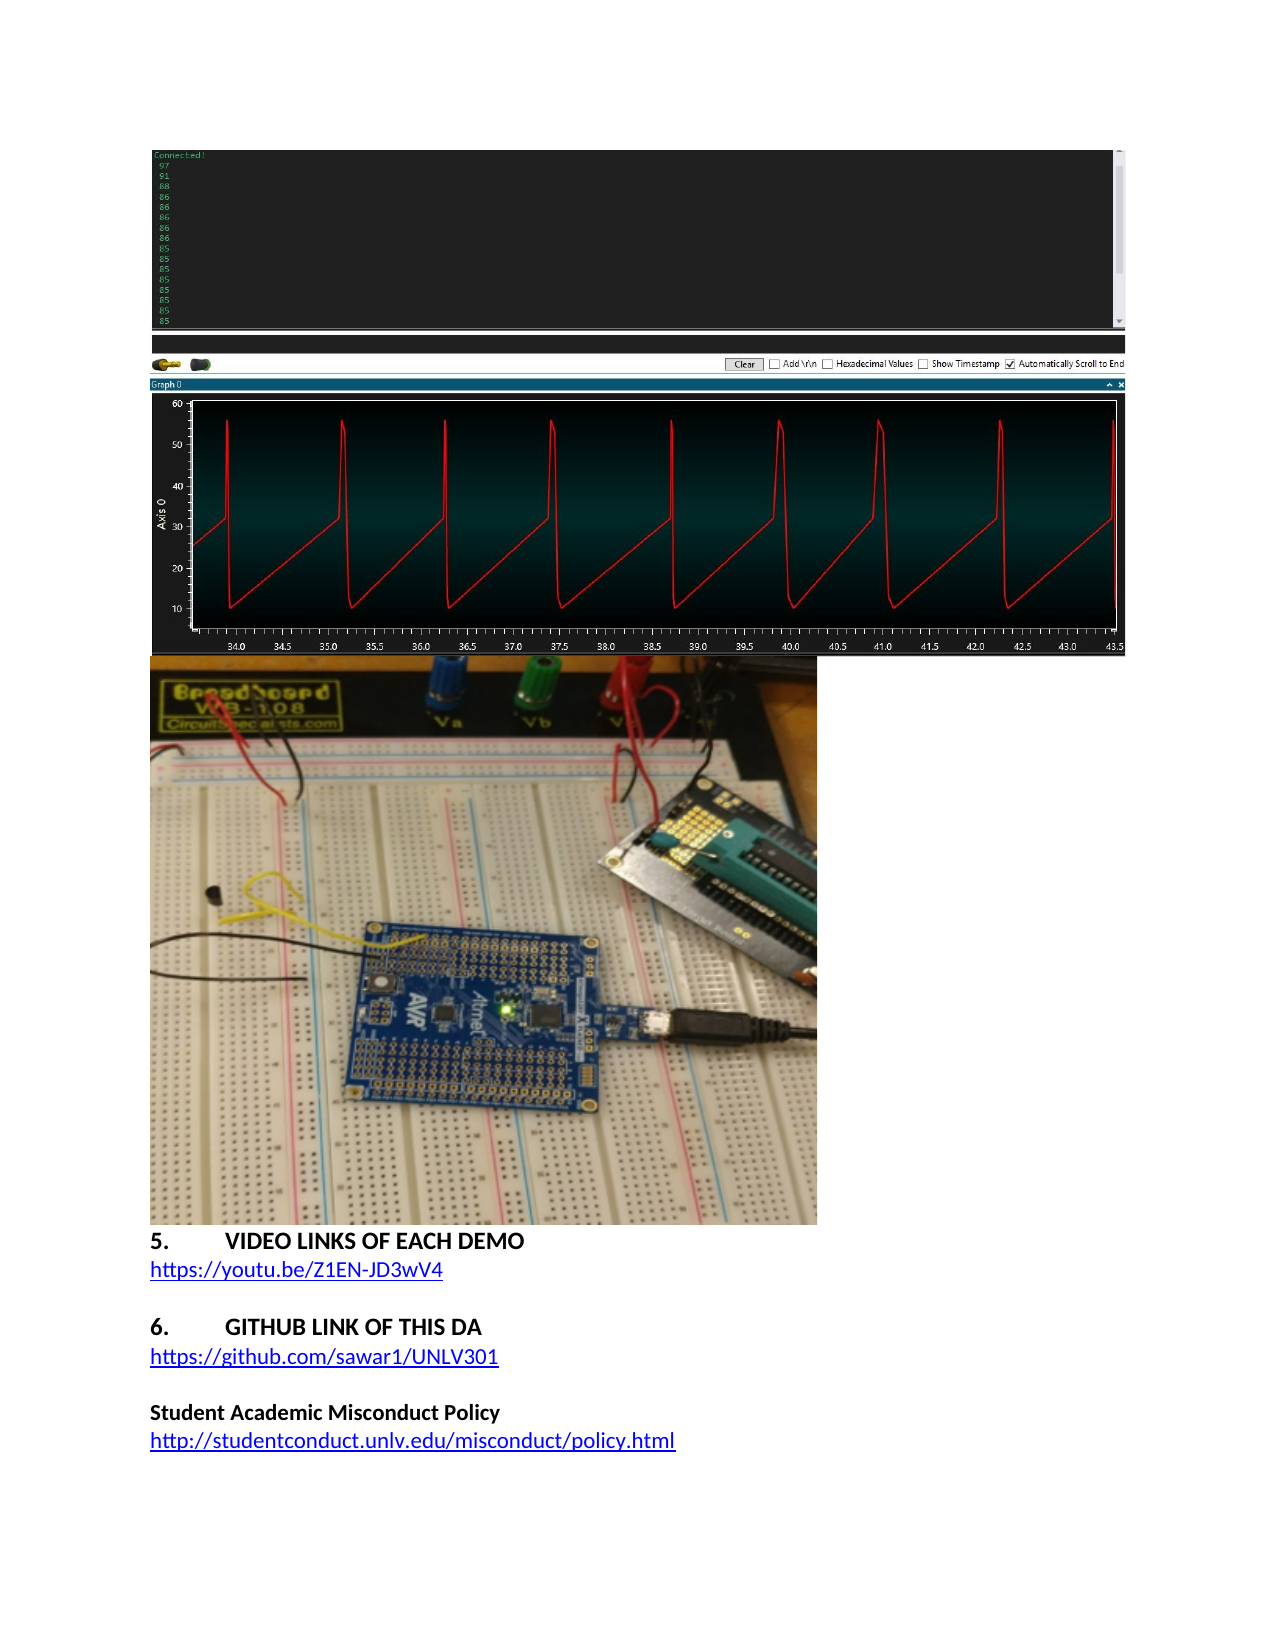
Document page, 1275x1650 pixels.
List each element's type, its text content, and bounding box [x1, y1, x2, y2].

text http://studentconduct.unlv.edu/misconduct/policy.html [150, 1426, 1125, 1454]
list VIDEO LINKS OF EACH DEMO [150, 1225, 1125, 1256]
text Student Academic Misconduct Policy [150, 1398, 1125, 1426]
text https://github.com/sawar1/UNLV301 [150, 1342, 1125, 1370]
text https://youtu.be/Z1EN-JD3wV4 [150, 1256, 1125, 1283]
list GITHUB LINK OF THIS DA [150, 1312, 1125, 1342]
picture [150, 150, 1125, 1225]
